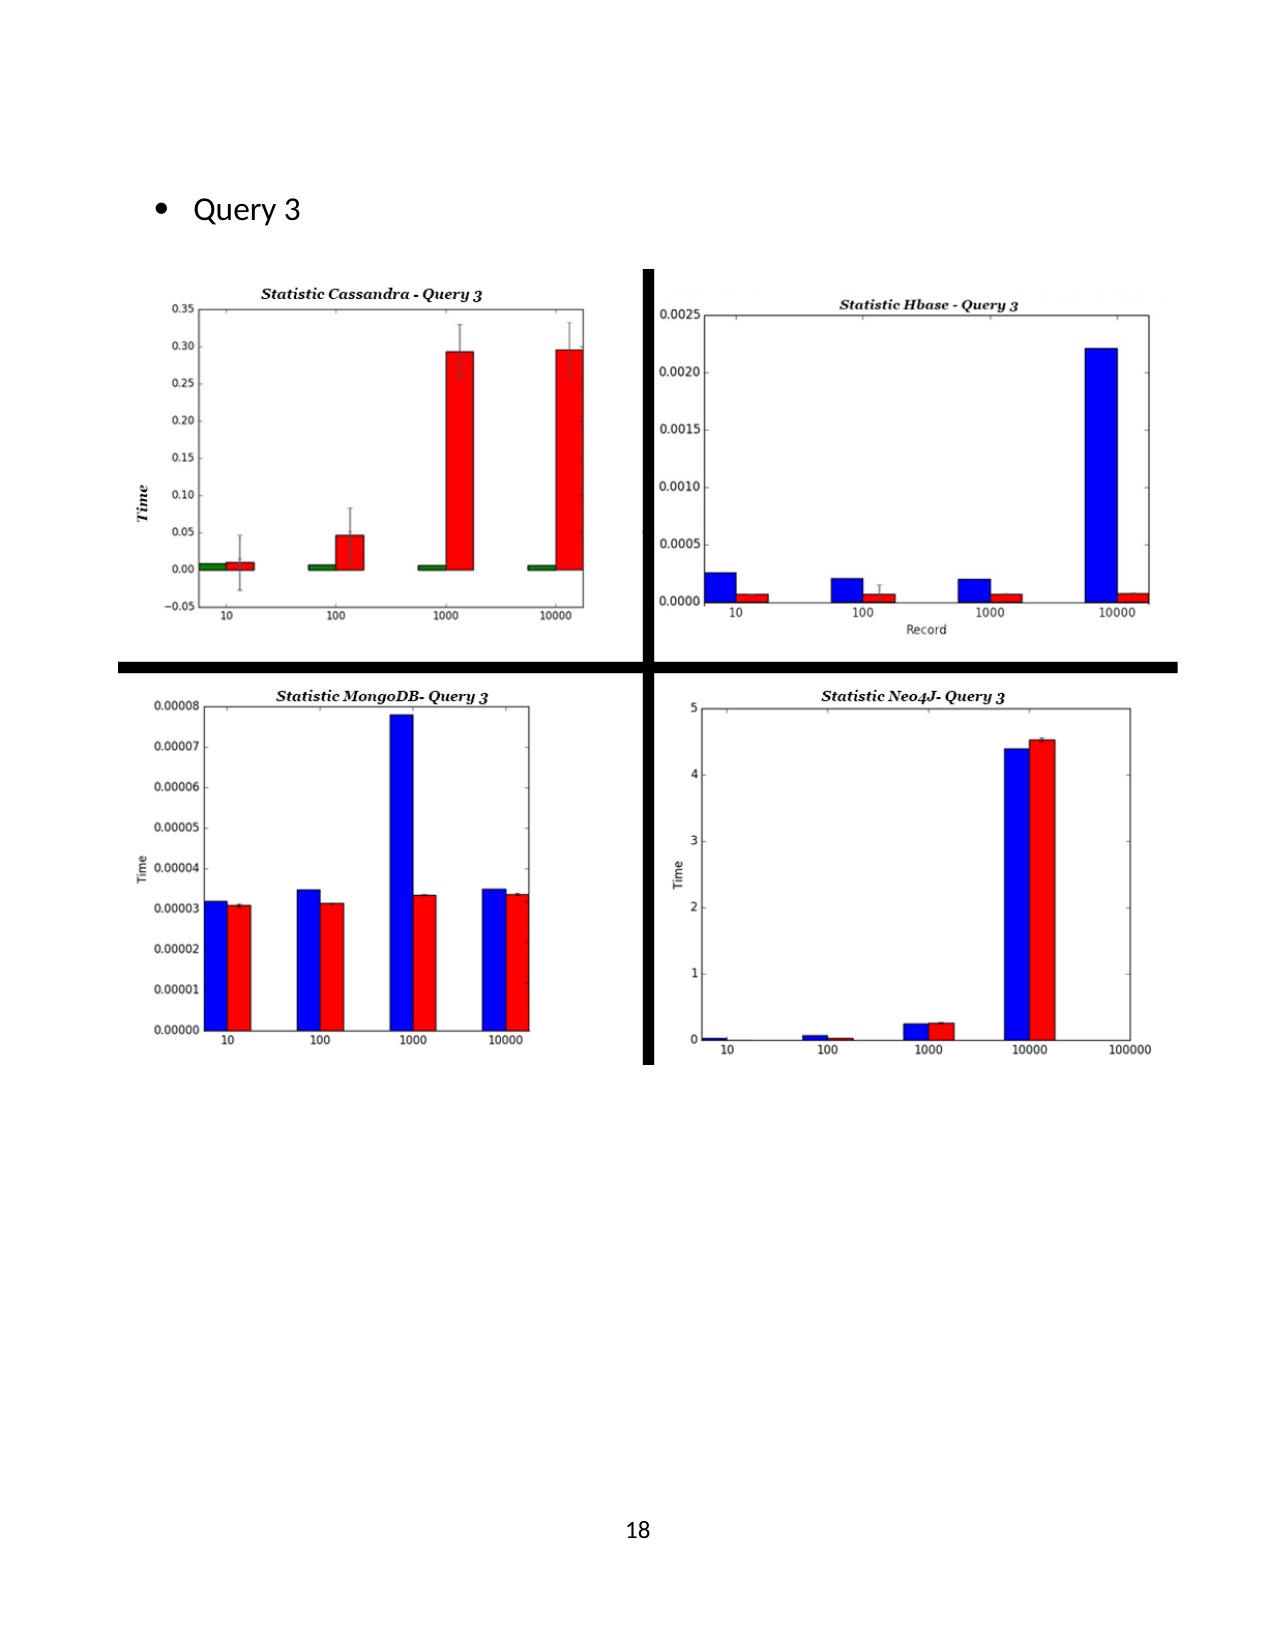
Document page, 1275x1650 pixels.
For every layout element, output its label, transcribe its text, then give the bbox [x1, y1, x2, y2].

list Query 3 [156, 188, 1157, 229]
picture [118, 269, 1178, 1065]
